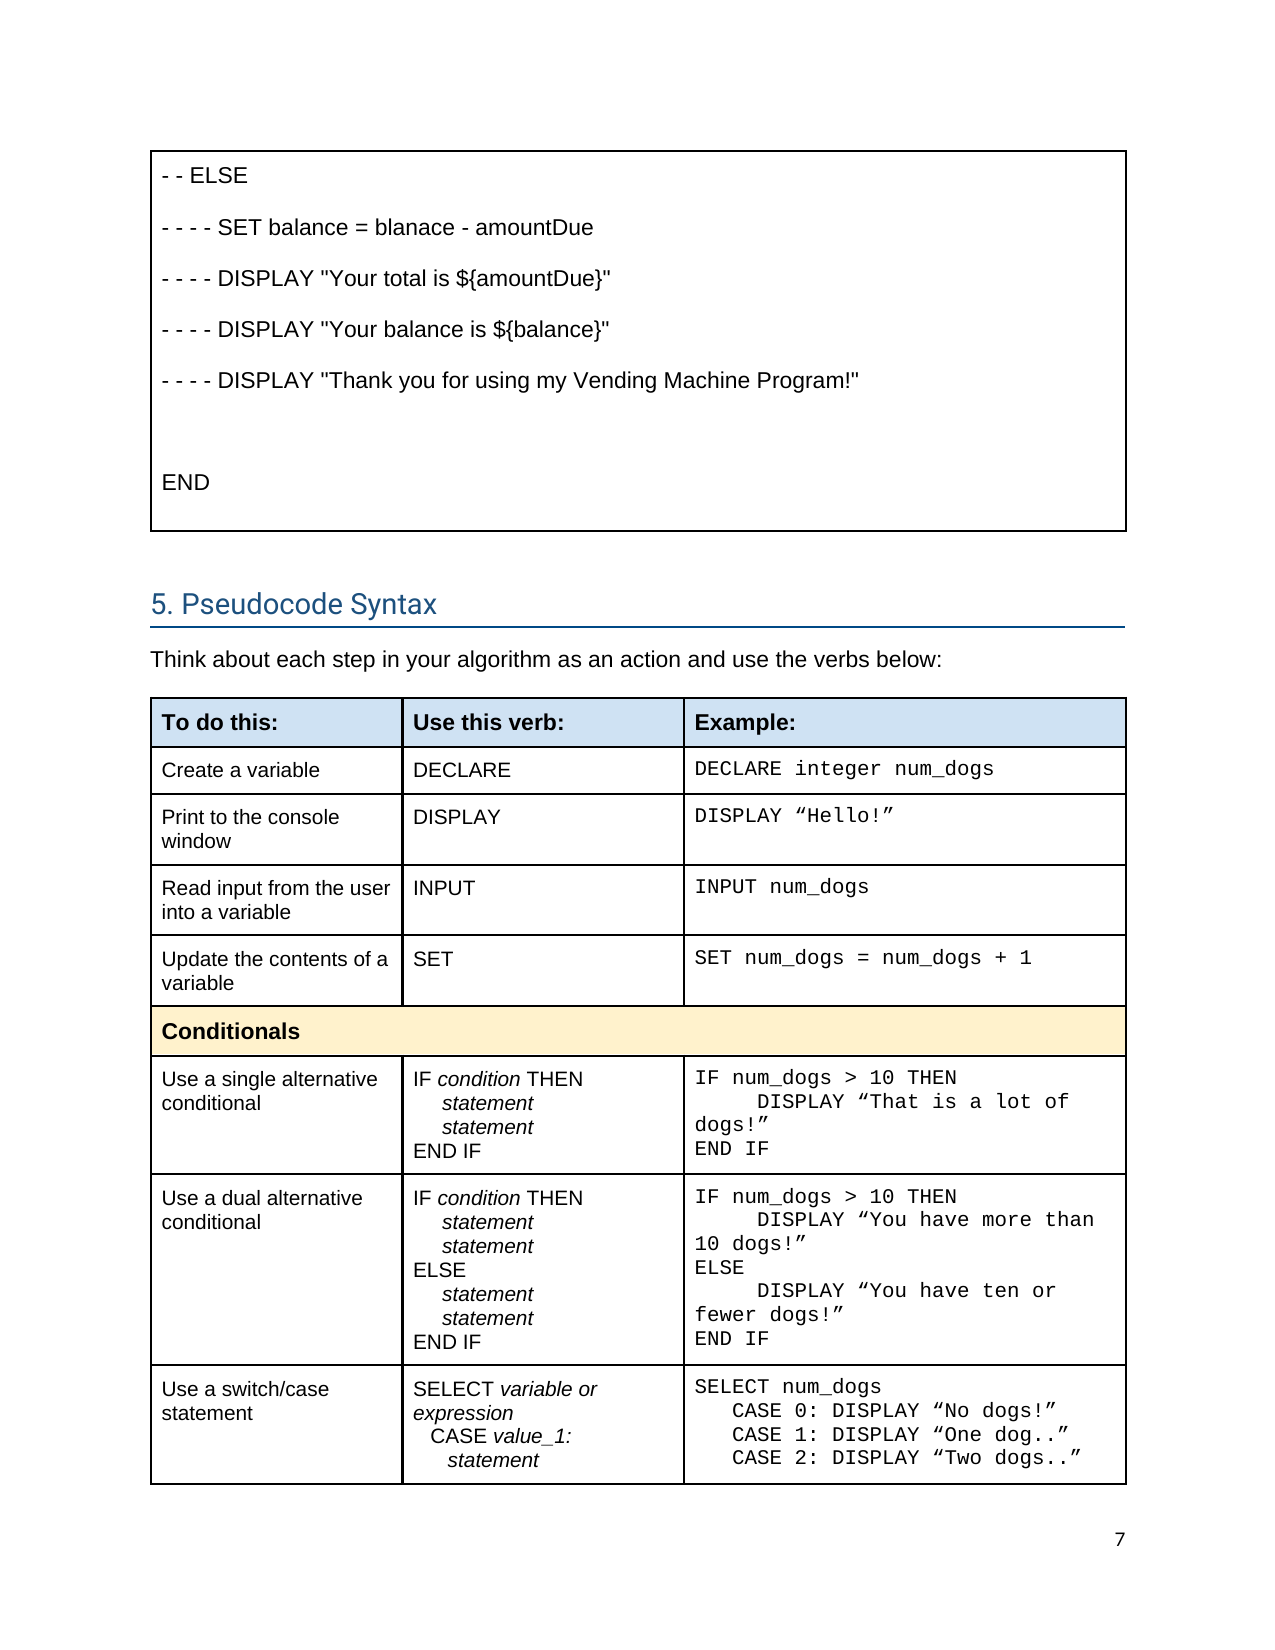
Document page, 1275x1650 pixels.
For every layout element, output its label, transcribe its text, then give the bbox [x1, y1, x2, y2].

table_header Example: [685, 699, 1125, 746]
table_cell IF num_dogs > 10 THEN DISPLAY “You have more than 10 dogs!” ELSE DISPLAY “You have ten or fewer dogs!” END IF [685, 1175, 1125, 1364]
table_cell Use a single alternative conditional [152, 1057, 401, 1173]
text Think about each step in your algorithm as an action and use the verbs below: [150, 646, 1125, 672]
table_cell SET [404, 936, 683, 1005]
table_cell Create a variable [152, 748, 401, 793]
table_header Use this verb: [404, 699, 683, 746]
table_cell DISPLAY “Hello!” [685, 795, 1125, 863]
table_cell Use a dual alternative conditional [152, 1175, 401, 1364]
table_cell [152, 1366, 401, 1483]
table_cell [685, 1366, 1125, 1483]
table_cell SET num_dogs = num_dogs + 1 [685, 936, 1125, 1005]
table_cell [404, 1366, 683, 1483]
table_cell IF num_dogs > 10 THEN DISPLAY “That is a lot of dogs!” END IF [685, 1057, 1125, 1173]
subtitle 5. Pseudocode Syntax [150, 587, 1125, 626]
table_cell Read input from the user into a variable [152, 866, 401, 934]
table_cell DECLARE [404, 748, 683, 793]
table_cell IF condition THEN statement statement ELSE statement statement END IF [404, 1175, 683, 1364]
table_cell DECLARE integer num_dogs [685, 748, 1125, 793]
table_cell IF condition THEN statement statement END IF [404, 1057, 683, 1173]
table_cell Print to the console window [152, 795, 401, 863]
table_cell Update the contents of a variable [152, 936, 401, 1005]
table_cell DISPLAY [404, 795, 683, 863]
table_cell Conditionals [152, 1007, 1125, 1054]
table_cell INPUT num_dogs [685, 866, 1125, 934]
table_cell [152, 152, 1125, 530]
table_cell INPUT [404, 866, 683, 934]
table_header To do this: [152, 699, 401, 746]
